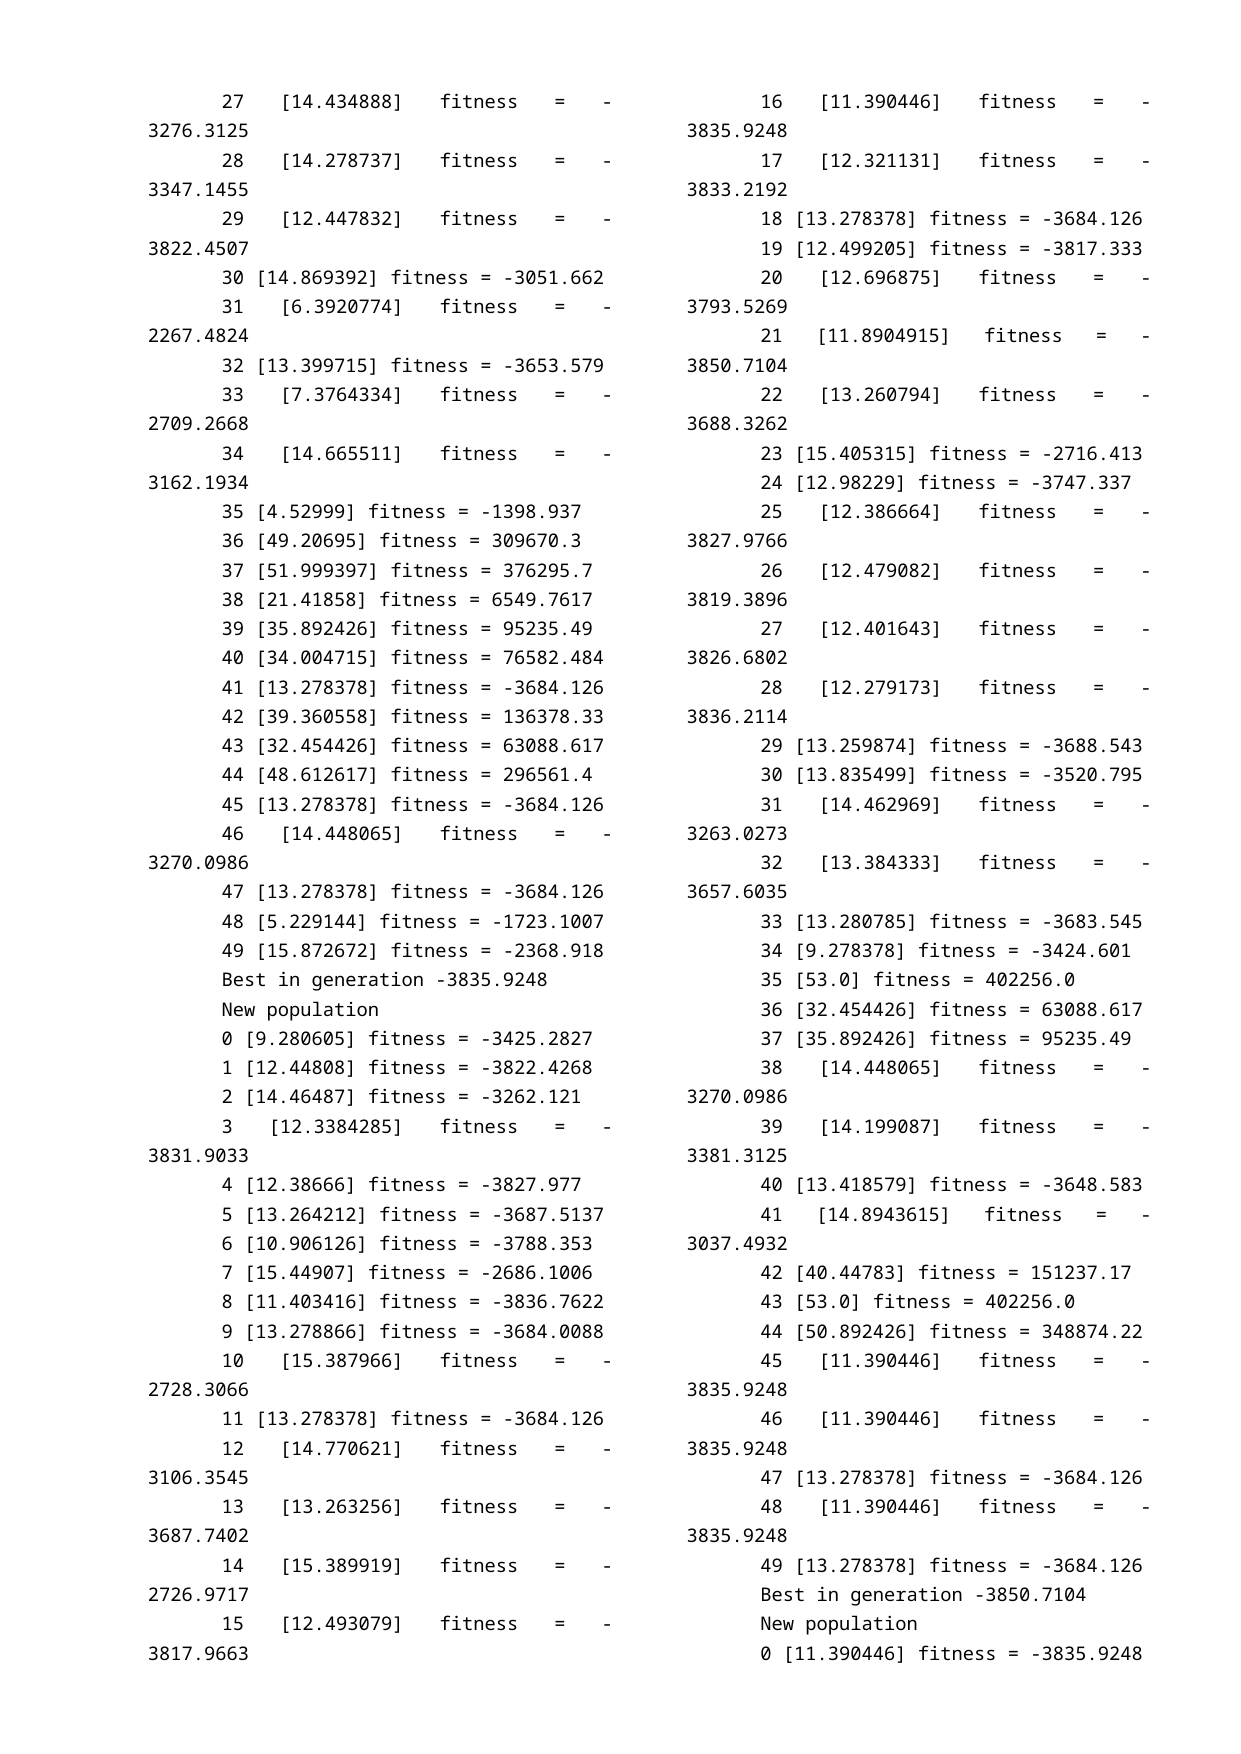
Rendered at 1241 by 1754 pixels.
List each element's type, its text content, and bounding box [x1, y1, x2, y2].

text 35 [4.52999] fitness = -1398.937 [148, 498, 613, 524]
text 30 [13.835499] fitness = -3520.795 [686, 762, 1152, 787]
text 39 [14.199087] fitness = -3381.3125 [686, 1113, 1152, 1168]
text 15 [12.493079] fitness = -3817.9663 [148, 1611, 613, 1665]
text 31 [6.3920774] fitness = -2267.4824 [148, 293, 613, 348]
text 1 [12.44808] fitness = -3822.4268 [148, 1054, 613, 1080]
text 28 [12.279173] fitness = -3836.2114 [686, 674, 1152, 729]
text 45 [11.390446] fitness = -3835.9248 [686, 1347, 1152, 1402]
text 46 [11.390446] fitness = -3835.9248 [686, 1406, 1152, 1461]
text 35 [53.0] fitness = 402256.0 [686, 967, 1152, 992]
text 43 [32.454426] fitness = 63088.617 [148, 732, 613, 758]
text 28 [14.278737] fitness = -3347.1455 [148, 147, 613, 202]
text New population [148, 996, 613, 1021]
text 20 [12.696875] fitness = -3793.5269 [686, 264, 1152, 319]
text 3 [12.3384285] fitness = -3831.9033 [148, 1113, 613, 1168]
text 26 [12.479082] fitness = -3819.3896 [686, 557, 1152, 612]
text 11 [13.278378] fitness = -3684.126 [148, 1406, 613, 1431]
text 4 [12.38666] fitness = -3827.977 [148, 1172, 613, 1197]
text New population [686, 1611, 1152, 1636]
text 31 [14.462969] fitness = -3263.0273 [686, 791, 1152, 846]
text 45 [13.278378] fitness = -3684.126 [148, 791, 613, 817]
text 38 [14.448065] fitness = -3270.0986 [686, 1054, 1152, 1109]
text 48 [5.229144] fitness = -1723.1007 [148, 908, 613, 934]
text 10 [15.387966] fitness = -2728.3066 [148, 1347, 613, 1402]
text 32 [13.399715] fitness = -3653.579 [148, 352, 613, 377]
text 0 [9.280605] fitness = -3425.2827 [148, 1025, 613, 1051]
text 38 [21.41858] fitness = 6549.7617 [148, 586, 613, 612]
text 47 [13.278378] fitness = -3684.126 [148, 879, 613, 904]
text 7 [15.44907] fitness = -2686.1006 [148, 1259, 613, 1285]
text 27 [14.434888] fitness = -3276.3125 [148, 88, 613, 143]
text 46 [14.448065] fitness = -3270.0986 [148, 820, 613, 875]
text 47 [13.278378] fitness = -3684.126 [686, 1464, 1152, 1490]
text 17 [12.321131] fitness = -3833.2192 [686, 147, 1152, 202]
text 18 [13.278378] fitness = -3684.126 [686, 206, 1152, 231]
text 34 [14.665511] fitness = -3162.1934 [148, 440, 613, 494]
text 49 [13.278378] fitness = -3684.126 [686, 1552, 1152, 1578]
text 37 [35.892426] fitness = 95235.49 [686, 1025, 1152, 1051]
text 44 [48.612617] fitness = 296561.4 [148, 762, 613, 787]
text 42 [39.360558] fitness = 136378.33 [148, 703, 613, 729]
text 8 [11.403416] fitness = -3836.7622 [148, 1289, 613, 1314]
text 43 [53.0] fitness = 402256.0 [686, 1289, 1152, 1314]
text 49 [15.872672] fitness = -2368.918 [148, 937, 613, 963]
text 12 [14.770621] fitness = -3106.3545 [148, 1435, 613, 1490]
text 41 [14.8943615] fitness = -3037.4932 [686, 1201, 1152, 1256]
text 40 [34.004715] fitness = 76582.484 [148, 645, 613, 670]
text 23 [15.405315] fitness = -2716.413 [686, 440, 1152, 465]
text Best in generation -3835.9248 [148, 967, 613, 992]
text 32 [13.384333] fitness = -3657.6035 [686, 849, 1152, 904]
text 24 [12.98229] fitness = -3747.337 [686, 469, 1152, 494]
text 21 [11.8904915] fitness = -3850.7104 [686, 323, 1152, 377]
text 14 [15.389919] fitness = -2726.9717 [148, 1552, 613, 1607]
text 41 [13.278378] fitness = -3684.126 [148, 674, 613, 699]
text 2 [14.46487] fitness = -3262.121 [148, 1084, 613, 1109]
text 19 [12.499205] fitness = -3817.333 [686, 235, 1152, 260]
text 29 [12.447832] fitness = -3822.4507 [148, 206, 613, 260]
text 5 [13.264212] fitness = -3687.5137 [148, 1201, 613, 1226]
text 48 [11.390446] fitness = -3835.9248 [686, 1493, 1152, 1548]
text 27 [12.401643] fitness = -3826.6802 [686, 615, 1152, 670]
text Best in generation -3850.7104 [686, 1581, 1152, 1607]
text 16 [11.390446] fitness = -3835.9248 [686, 88, 1152, 143]
text 29 [13.259874] fitness = -3688.543 [686, 732, 1152, 758]
text 36 [32.454426] fitness = 63088.617 [686, 996, 1152, 1021]
text 42 [40.44783] fitness = 151237.17 [686, 1259, 1152, 1285]
text 39 [35.892426] fitness = 95235.49 [148, 615, 613, 641]
text 25 [12.386664] fitness = -3827.9766 [686, 498, 1152, 553]
text 22 [13.260794] fitness = -3688.3262 [686, 381, 1152, 436]
text 13 [13.263256] fitness = -3687.7402 [148, 1493, 613, 1548]
text 37 [51.999397] fitness = 376295.7 [148, 557, 613, 582]
text 30 [14.869392] fitness = -3051.662 [148, 264, 613, 290]
text 6 [10.906126] fitness = -3788.353 [148, 1230, 613, 1256]
text 33 [13.280785] fitness = -3683.545 [686, 908, 1152, 934]
text 0 [11.390446] fitness = -3835.9248 [686, 1640, 1152, 1665]
text 44 [50.892426] fitness = 348874.22 [686, 1318, 1152, 1343]
text 9 [13.278866] fitness = -3684.0088 [148, 1318, 613, 1343]
text 40 [13.418579] fitness = -3648.583 [686, 1172, 1152, 1197]
text 33 [7.3764334] fitness = -2709.2668 [148, 381, 613, 436]
text 34 [9.278378] fitness = -3424.601 [686, 937, 1152, 963]
text 36 [49.20695] fitness = 309670.3 [148, 528, 613, 553]
